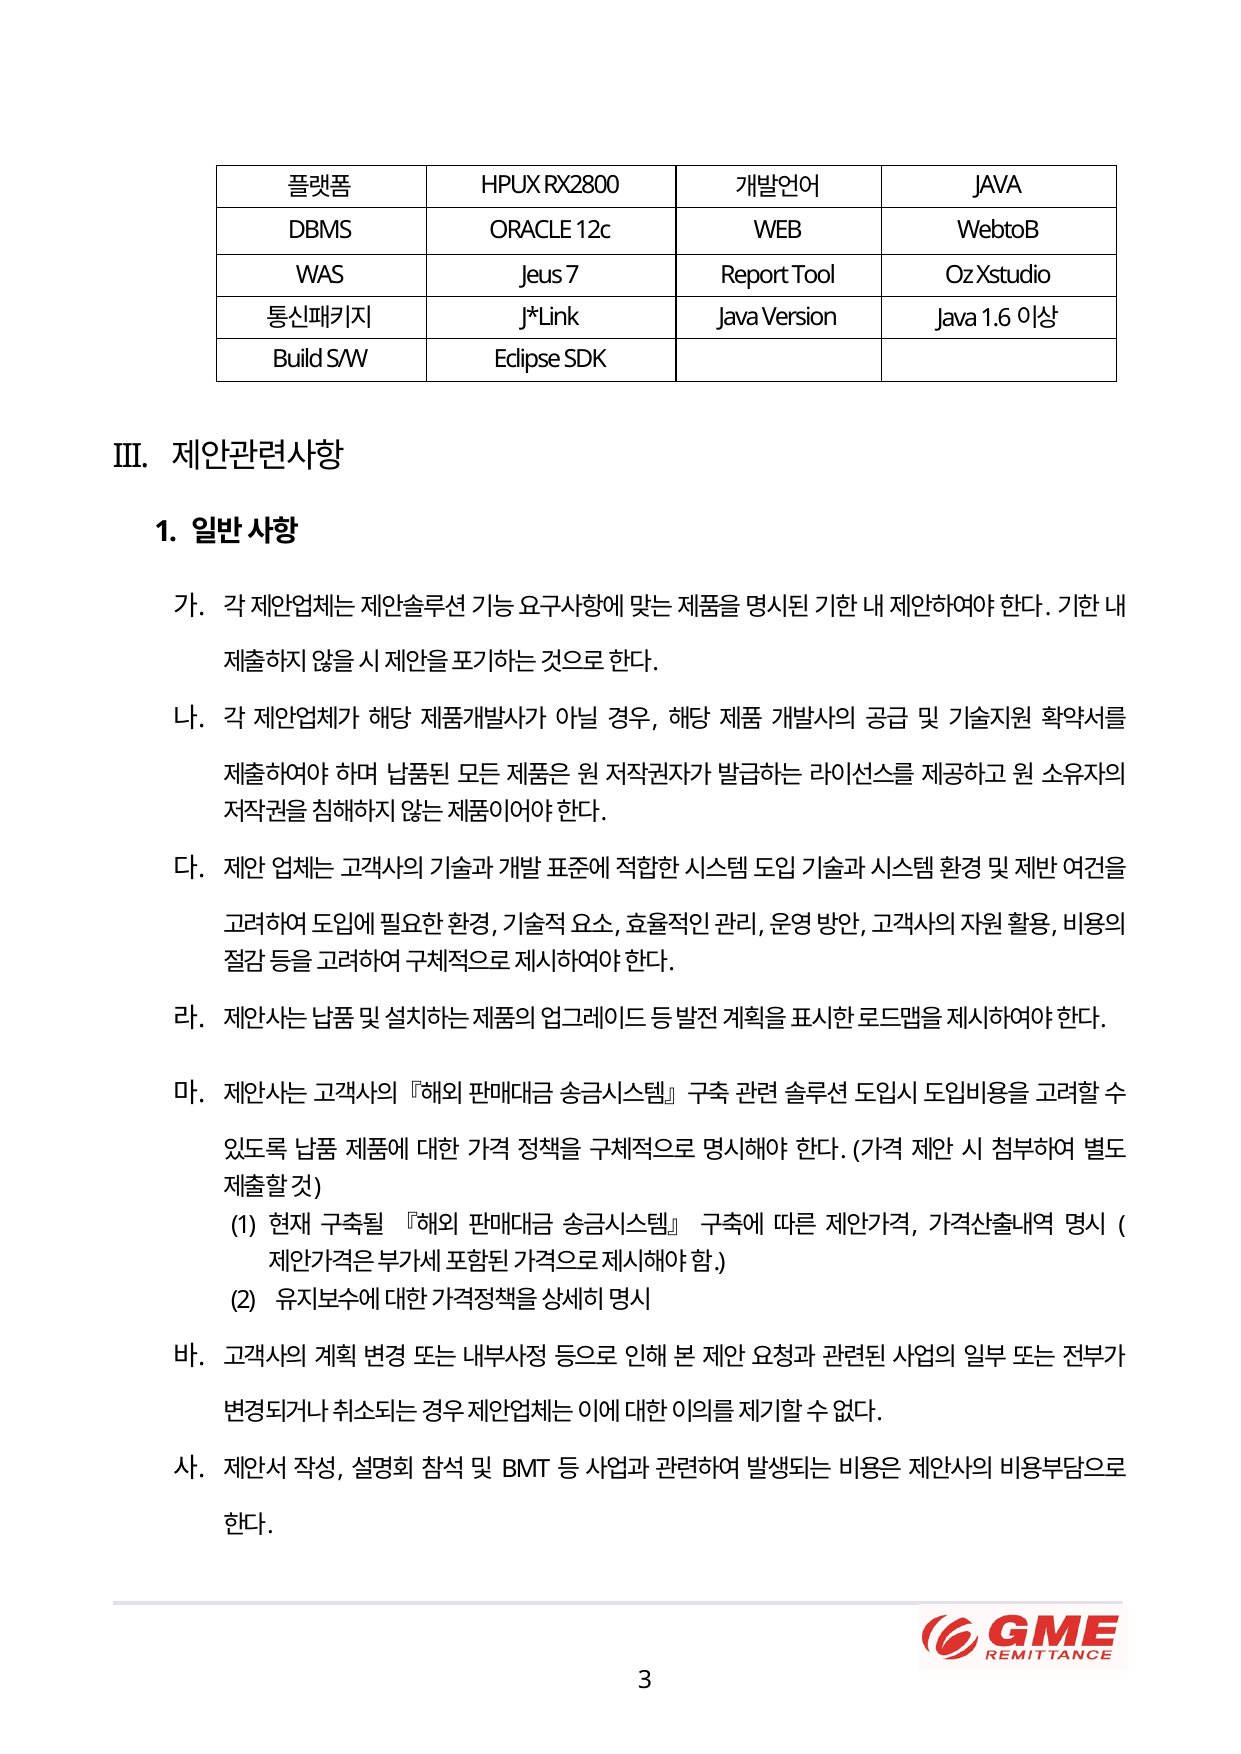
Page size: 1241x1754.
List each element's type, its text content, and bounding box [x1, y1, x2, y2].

table_cell Java 1.6 이상 [882, 297, 1116, 338]
table_cell 통신패키지 [217, 297, 426, 338]
list 제안 업체는 고객사의 기술과 개발 표준에 적합한 시스템 도입 기술과 시스템 환경 및 제반 여건을 고려하여 도입에 필요한 환경, 기술적 요소, 효율적인 관리, 운영 방안, 고객사의 자원 활용, 비용의 절감 등을 고려하여 구체적으로 제시하여야 한다. [173, 828, 1128, 978]
list 일반 사항 [154, 491, 1128, 566]
table_cell [677, 339, 881, 381]
list 제안서 작성, 설명회 참석 및 BMT 등 사업과 관련하여 발생되는 비용은 제안사의 비용부담으로 한다. [173, 1428, 1128, 1541]
table_cell WAS [217, 255, 426, 296]
table_cell ORACLE 12c [427, 208, 675, 254]
picture [918, 1604, 1128, 1670]
table_cell J*Link [427, 297, 675, 338]
list 유지보수에 대한 가격정책을 상세히 명시 [231, 1278, 1128, 1316]
list 제안관련사항 [112, 416, 1128, 491]
table_cell 개발언어 [677, 166, 881, 207]
list 현재 구축될 『해외 판매대금 송금시스템』 구축에 따른 제안가격, 가격산출내역 명시 (제안가격은 부가세 포함된 가격으로 제시해야 함.) [231, 1203, 1128, 1278]
table_cell Java Version [677, 297, 881, 338]
table_cell WebtoB [882, 208, 1116, 254]
list 제안사는 고객사의『해외 판매대금 송금시스템』구축 관련 솔루션 도입시 도입비용을 고려할 수 있도록 납품 제품에 대한 가격 정책을 구체적으로 명시해야 한다. (가격 제안 시 첨부하여 별도 제출할 것) [173, 1053, 1128, 1203]
table_cell HPUX RX2800 [427, 166, 675, 207]
table_cell Jeus 7 [427, 255, 675, 296]
list 고객사의 계획 변경 또는 내부사정 등으로 인해 본 제안 요청과 관련된 사업의 일부 또는 전부가 변경되거나 취소되는 경우 제안업체는 이에 대한 이의를 제기할 수 없다. [173, 1316, 1128, 1428]
table_cell DBMS [217, 208, 426, 254]
table_cell Build S/W [217, 339, 426, 381]
table_cell Eclipse SDK [427, 339, 675, 381]
table_cell 플랫폼 [217, 166, 426, 207]
list 제안사는 납품 및 설치하는 제품의 업그레이드 등 발전 계획을 표시한 로드맵을 제시하여야 한다. [173, 978, 1128, 1053]
table_cell [882, 339, 1116, 381]
table_cell JAVA [882, 166, 1116, 207]
table_cell WEB [677, 208, 881, 254]
list 각 제안업체가 해당 제품개발사가 아닐 경우, 해당 제품 개발사의 공급 및 기술지원 확약서를 제출하여야 하며 납품된 모든 제품은 원 저작권자가 발급하는 라이선스를 제공하고 원 소유자의 저작권을 침해하지 않는 제품이어야 한다. [173, 678, 1128, 828]
table_cell Oz Xstudio [882, 255, 1116, 296]
list 각 제안업체는 제안솔루션 기능 요구사항에 맞는 제품을 명시된 기한 내 제안하여야 한다. 기한 내 제출하지 않을 시 제안을 포기하는 것으로 한다. [173, 566, 1128, 678]
table_cell Report Tool [677, 255, 881, 296]
